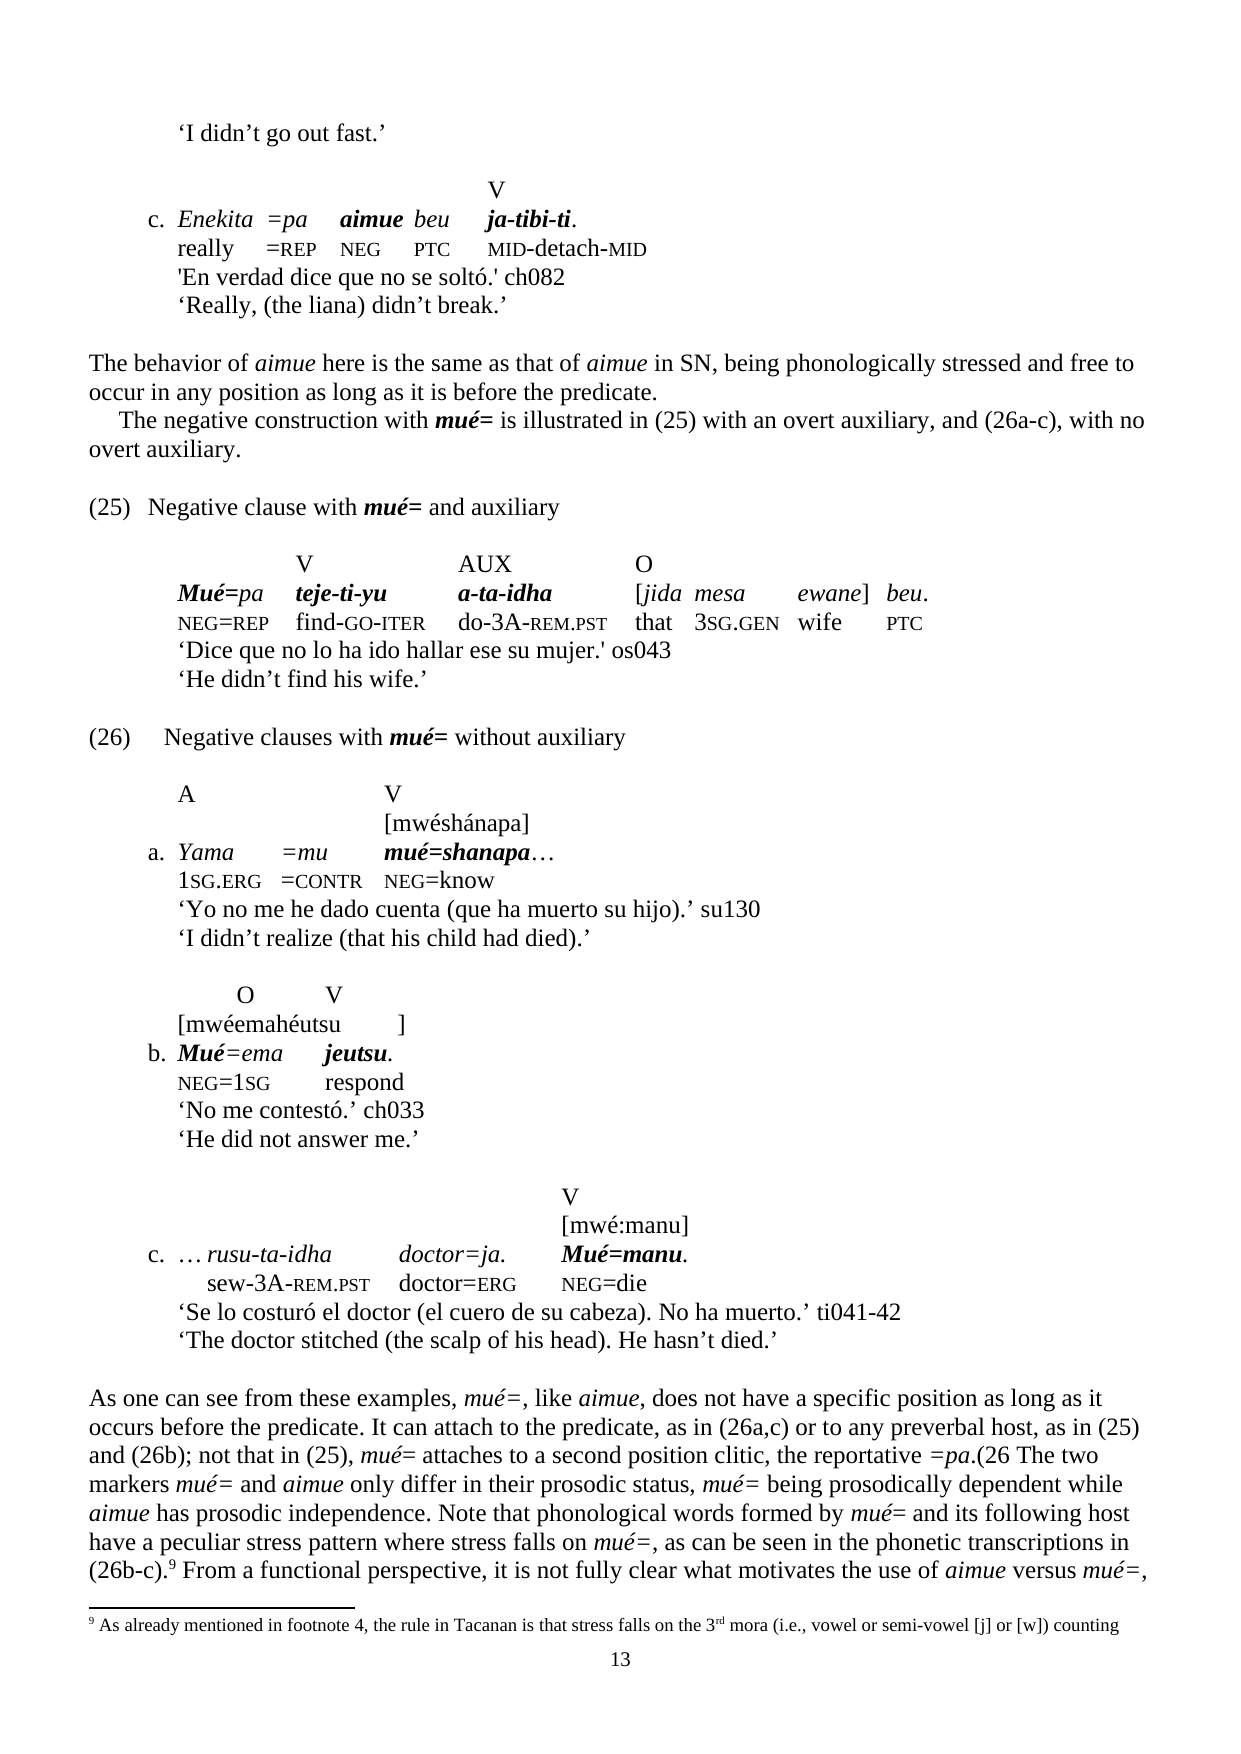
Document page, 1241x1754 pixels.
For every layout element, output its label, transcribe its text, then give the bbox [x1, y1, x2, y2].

text 1sg.erg =contr neg=know [89, 866, 1152, 894]
text sew-3A-rem.pst doctor=erg neg=die [89, 1268, 1152, 1297]
text neg=rep find-go-iter do-3A-rem.pst that 3sg.gen wife ptc [89, 607, 1152, 636]
text O V [89, 981, 1152, 1009]
text The behavior of aimue here is the same as that of aimue in SN, being phonologically stressed and free to occur in any position as long as it is before the predicate. [89, 348, 1152, 406]
text a. Yama =mu mué=shanapa… [89, 837, 1152, 866]
text ‘Really, (the liana) didn’t break.’ [177, 291, 1152, 319]
text ‘I didn’t go out fast.’ [177, 118, 1152, 147]
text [89, 1383, 1152, 1584]
text ‘I didn’t realize (that his child had died).’ [177, 923, 1152, 952]
text V [89, 176, 1152, 204]
text ‘He didn’t find his wife.’ [177, 664, 1152, 693]
text ‘Se lo costuró el doctor (el cuero de su cabeza). No ha muerto.’ ti041-42 [177, 1297, 1152, 1326]
text (26) Negative clauses with mué= without auxiliary [89, 722, 1152, 751]
text ‘He did not answer me.’ [177, 1124, 1152, 1153]
text ‘The doctor stitched (the scalp of his head). He hasn’t died.’ [177, 1326, 1152, 1354]
text [mwéshánapa] [89, 808, 1152, 837]
text neg=1sg respond [89, 1067, 1152, 1096]
text ‘Yo no me he dado cuenta (que ha muerto su hijo).’ su130 [177, 894, 1152, 923]
text [mwé:manu] [89, 1211, 1152, 1239]
text c. Enekita =pa aimue beu ja-tibi-ti. [89, 204, 1152, 233]
text really =rep neg ptc mid-detach-mid [89, 233, 1152, 262]
text A V [89, 779, 1152, 808]
text [mwéemahéutsu ] [89, 1009, 1152, 1038]
text Mué=pa teje-ti-yu a-ta-idha [jida mesa ewane] beu. [89, 578, 1152, 607]
text The negative construction with mué= is illustrated in (25) with an overt auxiliary, and (26a-c), with no overt auxiliary. [89, 406, 1152, 463]
text V AUX O [89, 549, 1152, 578]
text (25) Negative clause with mué= and auxiliary [89, 492, 1152, 521]
text b. Mué=ema jeutsu. [89, 1038, 1152, 1067]
text ‘Dice que no lo ha ido hallar ese su mujer.' os043 [177, 636, 1152, 664]
text c. … rusu-ta-idha doctor=ja. Mué=manu. [89, 1239, 1152, 1268]
text ‘No me contestó.’ ch033 [177, 1096, 1152, 1124]
text 'En verdad dice que no se soltó.' ch082 [177, 262, 1152, 291]
text V [89, 1182, 1152, 1211]
